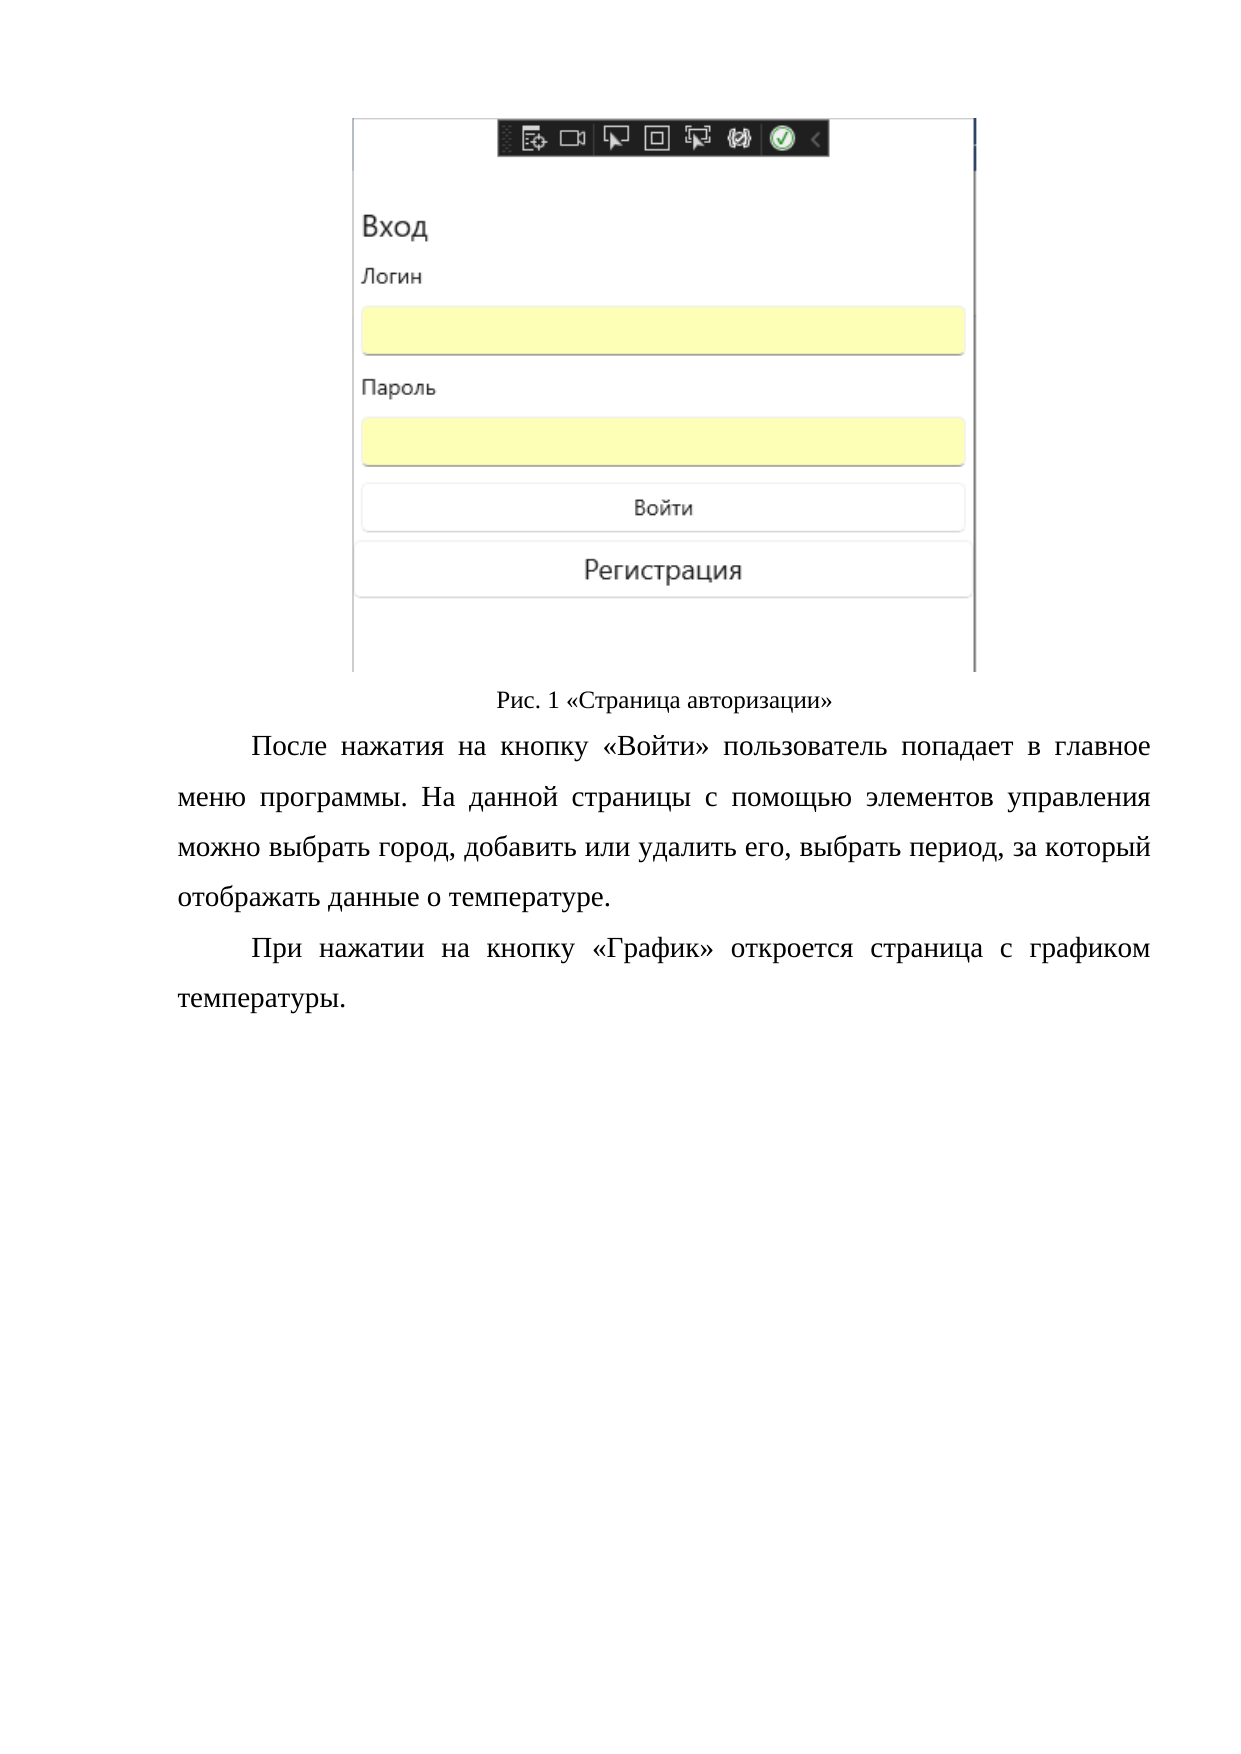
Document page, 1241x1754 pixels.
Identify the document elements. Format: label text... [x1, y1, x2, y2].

picture [352, 118, 977, 672]
text После нажатия на кнопку «Войти» пользователь попадает в главное меню программы. На данной страницы с помощью элементов управления можно выбрать город, добавить или удалить его, выбрать период, за который отображать данные о температуре. [177, 728, 1152, 913]
text При нажатии на кнопку «График» откроется страница с графиком температуры. [177, 930, 1152, 1013]
text Рис. 1 «Страница авторизации» [177, 685, 1152, 714]
